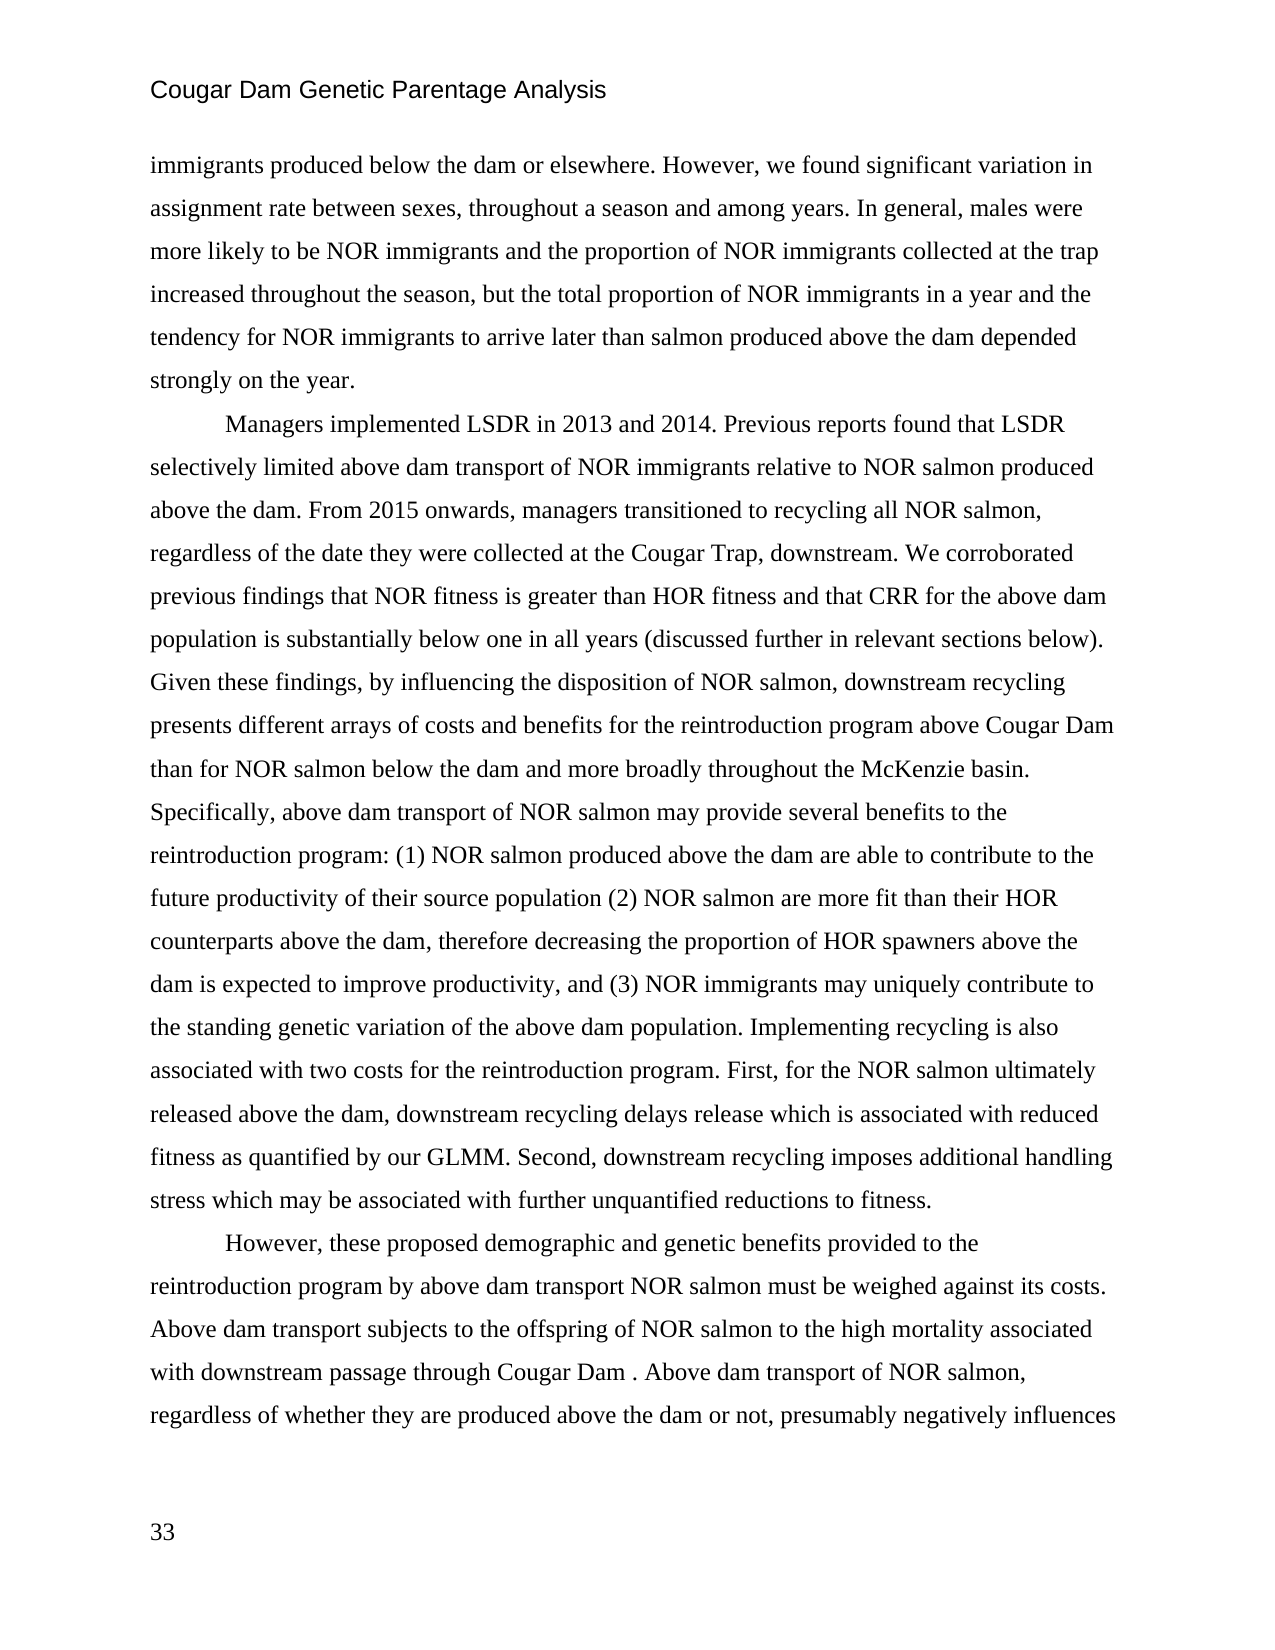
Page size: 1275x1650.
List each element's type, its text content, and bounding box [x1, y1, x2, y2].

text Managers implemented LSDR in 2013 and 2014. Previous reports found that LSDR selectively limited above dam transport of NOR immigrants relative to NOR salmon produced above the dam. From 2015 onwards, managers transitioned to recycling all NOR salmon, regardless of the date they were collected at the Cougar Trap, downstream. We corroborated previous findings that NOR fitness is greater than HOR fitness and that CRR for the above dam population is substantially below one in all years (discussed further in relevant sections below). Given these findings, by influencing the disposition of NOR salmon, downstream recycling presents different arrays of costs and benefits for the reintroduction program above Cougar Dam than for NOR salmon below the dam and more broadly throughout the McKenzie basin. Specifically, above dam transport of NOR salmon may provide several benefits to the reintroduction program: (1) NOR salmon produced above the dam are able to contribute to the future productivity of their source population (2) NOR salmon are more fit than their HOR counterparts above the dam, therefore decreasing the proportion of HOR spawners above the dam is expected to improve productivity, and (3) NOR immigrants may uniquely contribute to the standing genetic variation of the above dam population. Implementing recycling is also associated with two costs for the reintroduction program. First, for the NOR salmon ultimately released above the dam, downstream recycling delays release which is associated with reduced fitness as quantified by our GLMM. Second, downstream recycling imposes additional handling stress which may be associated with further unquantified reductions to fitness. [150, 409, 1125, 1214]
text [150, 1228, 1125, 1429]
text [150, 150, 1125, 394]
